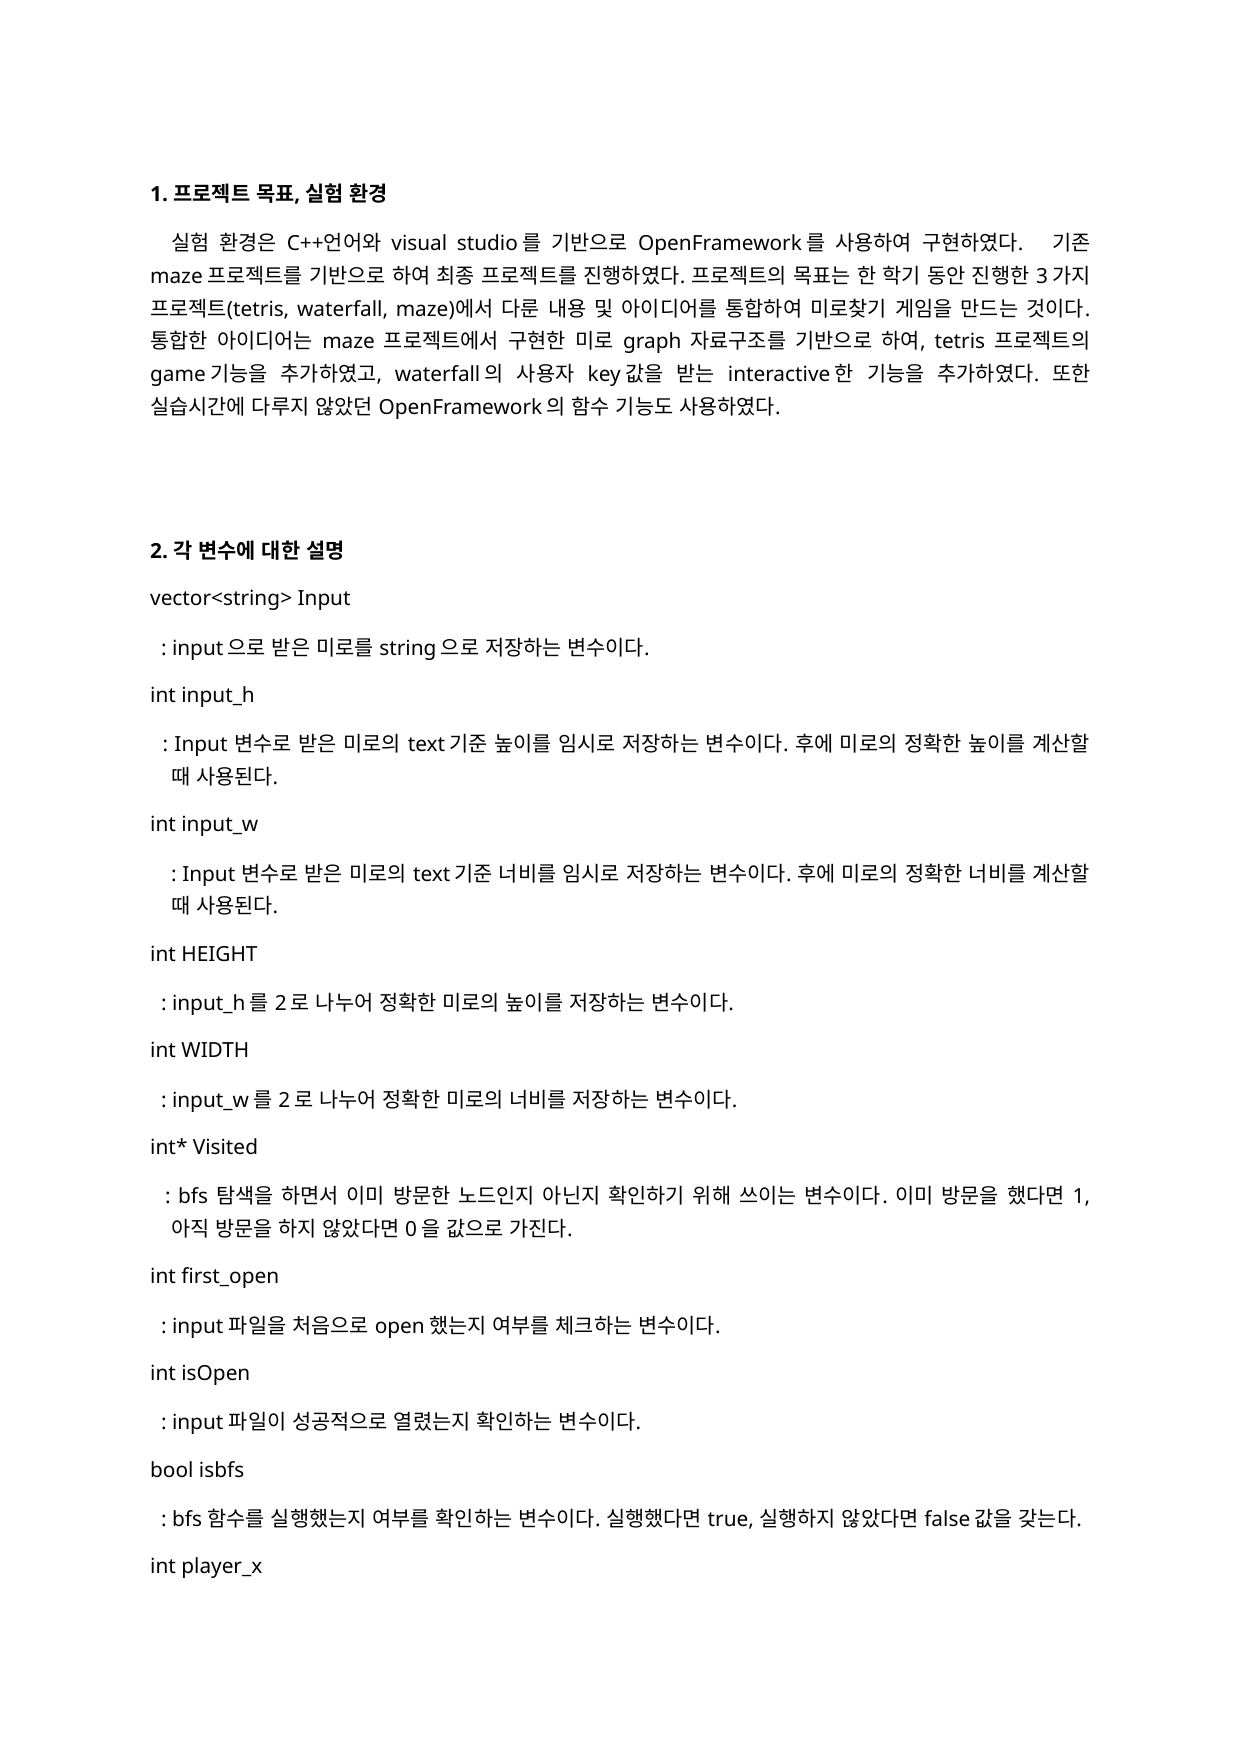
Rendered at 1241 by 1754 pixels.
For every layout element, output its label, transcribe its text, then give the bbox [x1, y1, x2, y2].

text : input 파일을 처음으로 open했는지 여부를 체크하는 변수이다. [150, 1309, 1090, 1339]
text int first_open [150, 1262, 1090, 1290]
text vector<string> Input [150, 583, 1090, 612]
text int WIDTH [150, 1036, 1090, 1064]
text int isOpen [150, 1358, 1090, 1387]
text : input 파일이 성공적으로 열렸는지 확인하는 변수이다. [150, 1406, 1090, 1436]
text int input_h [150, 680, 1090, 708]
text : bfs 탐색을 하면서 이미 방문한 노드인지 아닌지 확인하기 위해 쓰이는 변수이다. 이미 방문을 했다면 1, 아직 방문을 하지 않았다면 0을 값으로 가진다. [150, 1179, 1090, 1242]
text int player_x [150, 1552, 1090, 1580]
text int input_w [150, 809, 1090, 838]
text : bfs 함수를 실행했는지 여부를 확인하는 변수이다. 실행했다면 true, 실행하지 않았다면 false값을 갖는다. [150, 1502, 1090, 1532]
text : input_h를 2로 나누어 정확한 미로의 높이를 저장하는 변수이다. [150, 986, 1090, 1016]
text : Input 변수로 받은 미로의 text기준 너비를 임시로 저장하는 변수이다. 후에 미로의 정확한 너비를 계산할 때 사용된다. [171, 857, 1090, 920]
text : input_w를 2로 나누어 정확한 미로의 너비를 저장하는 변수이다. [150, 1083, 1090, 1113]
text bool isbfs [150, 1455, 1090, 1483]
text 2. 각 변수에 대한 설명 [150, 534, 1090, 564]
text 1. 프로젝트 목표, 실험 환경 [150, 177, 1090, 207]
text int* Visited [150, 1132, 1090, 1161]
text 실험 환경은 C++언어와 visual studio를 기반으로 OpenFramework를 사용하여 구현하였다. 기존 maze프로젝트를 기반으로 하여 최종 프로젝트를 진행하였다. 프로젝트의 목표는 한 학기 동안 진행한 3가지 프로젝트(tetris, waterfall, maze)에서 다룬 내용 및 아이디어를 통합하여 미로찾기 게임을 만드는 것이다. 통합한 아이디어는 maze 프로젝트에서 구현한 미로 graph 자료구조를 기반으로 하여, tetris 프로젝트의 game기능을 추가하였고, waterfall의 사용자 key값을 받는 interactive한 기능을 추가하였다. 또한 실습시간에 다루지 않았던 OpenFramework의 함수 기능도 사용하였다. [150, 227, 1090, 420]
text int HEIGHT [150, 939, 1090, 967]
text : Input 변수로 받은 미로의 text기준 높이를 임시로 저장하는 변수이다. 후에 미로의 정확한 높이를 계산할 때 사용된다. [150, 727, 1090, 790]
text : input으로 받은 미로를 string으로 저장하는 변수이다. [150, 631, 1090, 661]
